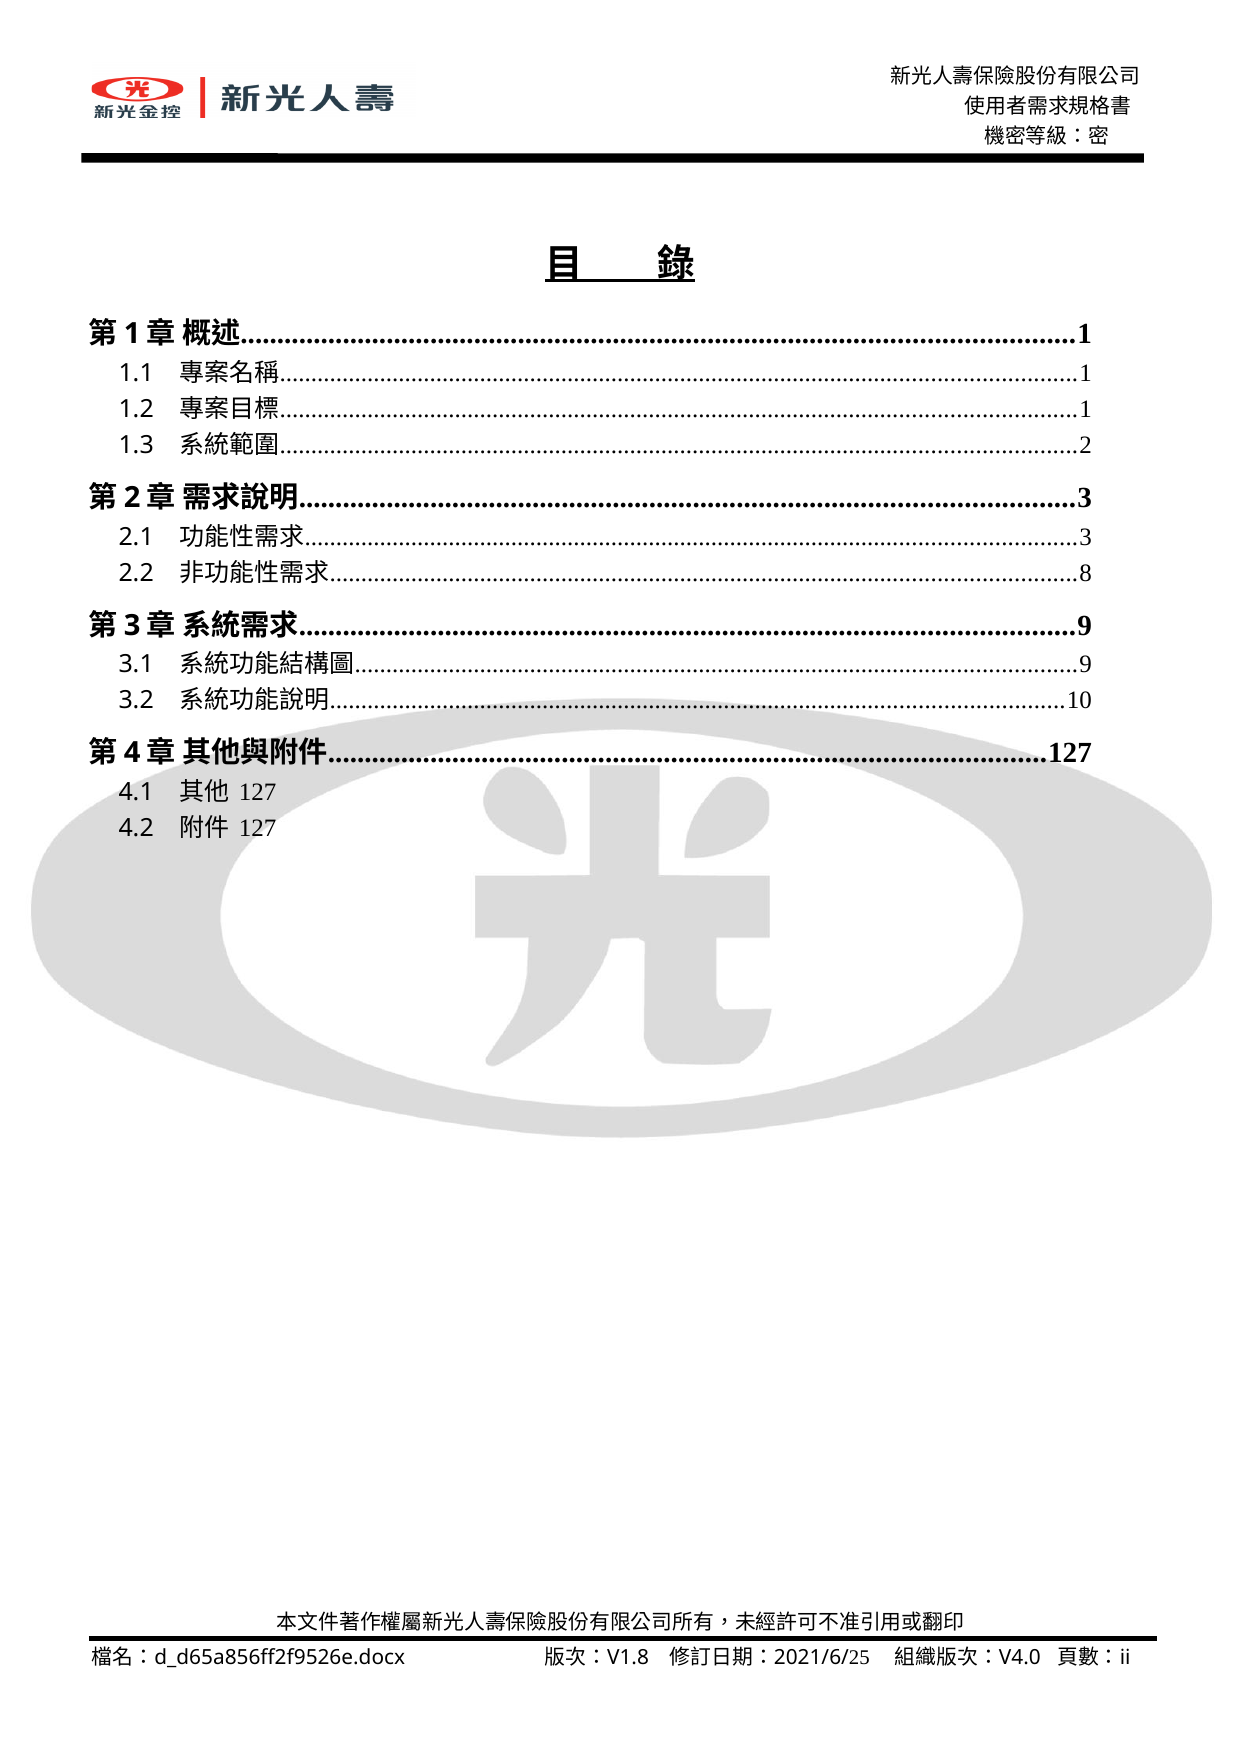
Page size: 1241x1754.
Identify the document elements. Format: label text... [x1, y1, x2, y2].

picture [91, 61, 417, 118]
text 1.1 專案名稱 1 [118, 352, 1152, 389]
text 第3章 系統需求 9 [89, 601, 1152, 643]
text 1.3 系統範圍 2 [118, 425, 1152, 461]
text 3.1 系統功能結構圖 9 [118, 643, 1152, 680]
text 目 錄 [89, 223, 1152, 298]
text 3.2 系統功能說明 10 [118, 680, 1152, 716]
text 1.2 專案目標 1 [118, 389, 1152, 425]
text 2.1 功能性需求 3 [118, 516, 1152, 552]
text 2.2 非功能性需求 8 [118, 552, 1152, 589]
text 第2章 需求說明 3 [89, 474, 1152, 516]
text 第1章 概述 1 [89, 310, 1152, 352]
text 第4章 其他與附件 127 [89, 728, 1152, 771]
text 4.1 其他 127 [118, 771, 1152, 807]
picture [25, 690, 1215, 1144]
text 4.2 附件 127 [118, 807, 1152, 843]
